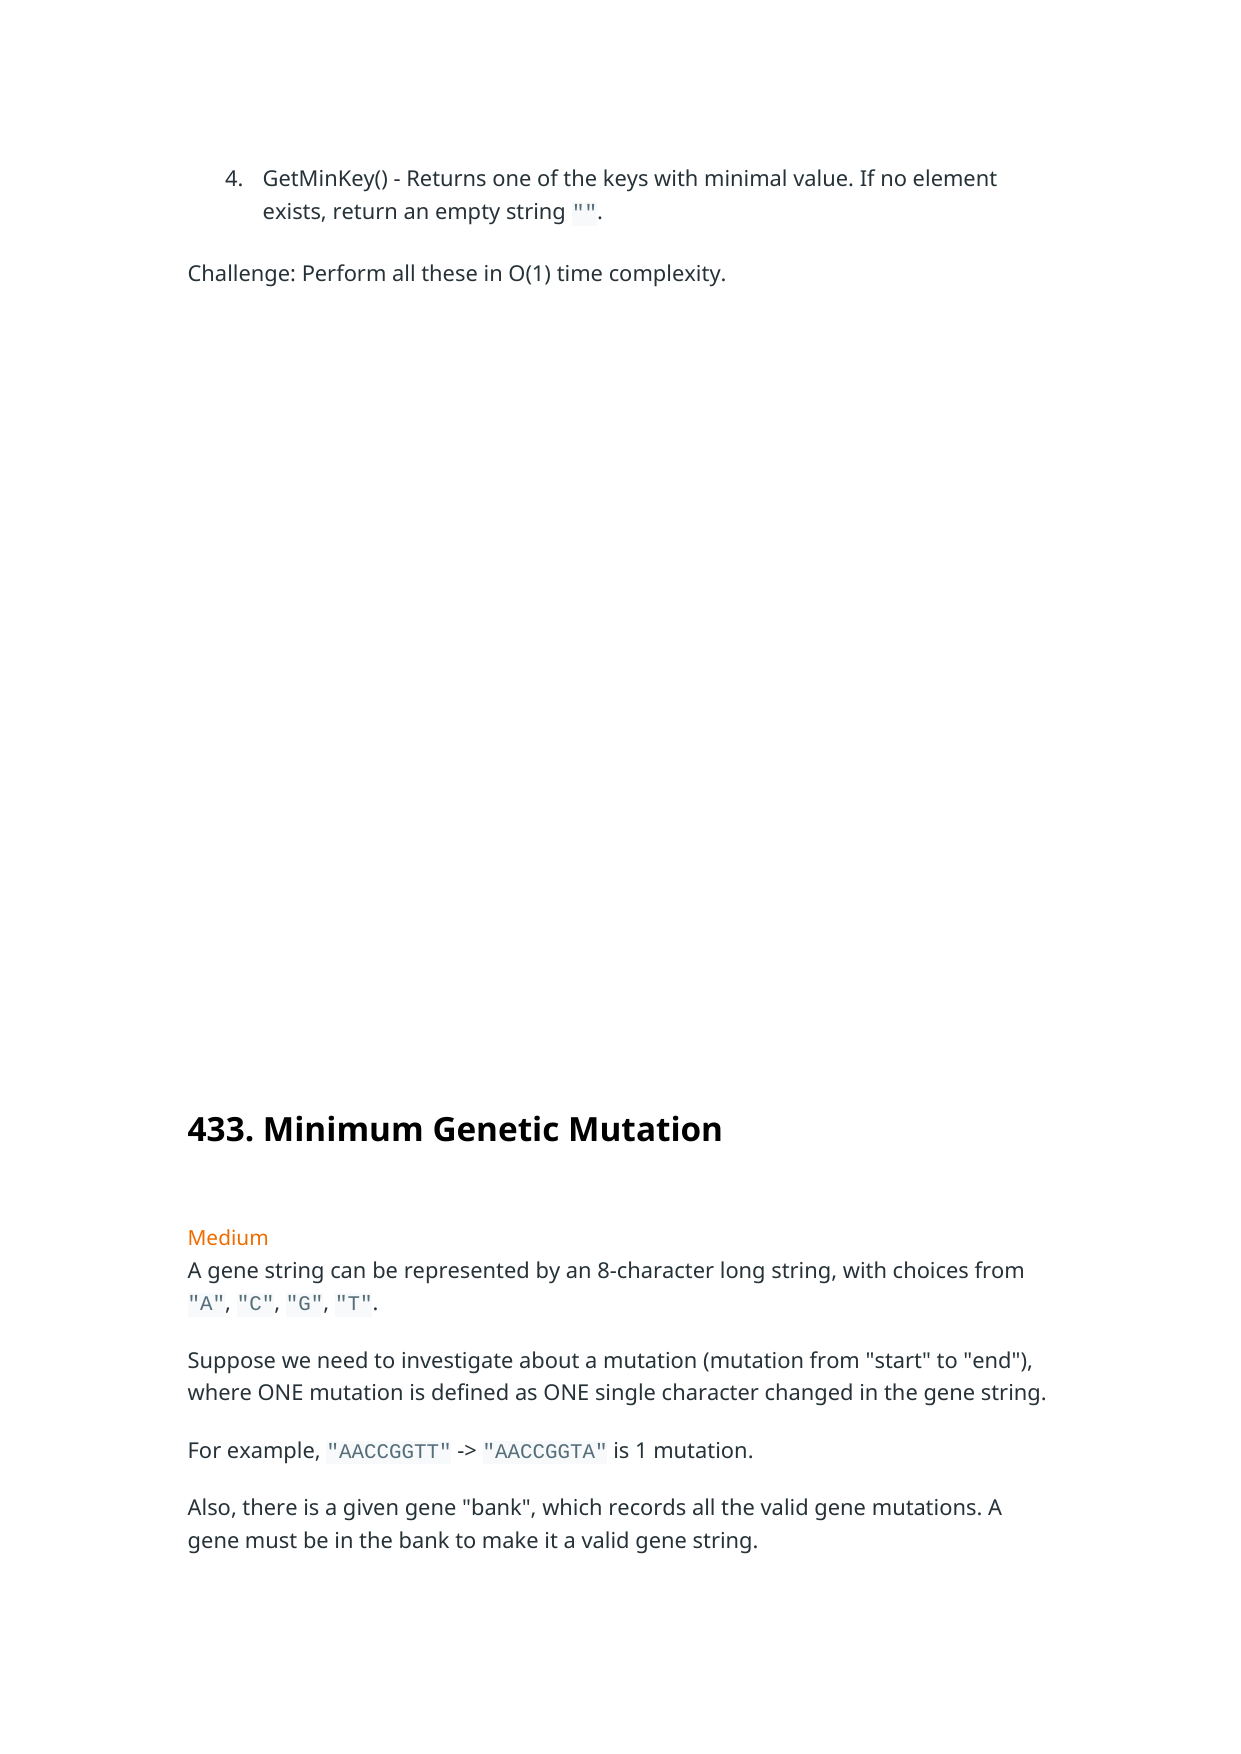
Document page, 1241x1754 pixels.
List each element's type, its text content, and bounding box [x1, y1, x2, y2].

list GetMinKey() - Returns one of the keys with minimal value. If no element exists, return an empty string "". [225, 162, 1053, 227]
text Challenge: Perform all these in O(1) time complexity. [187, 256, 1053, 289]
text Medium [187, 1221, 1053, 1253]
text Suppose we need to investigate about a mutation (mutation from "start" to "end"), where ONE mutation is defined as ONE single character changed in the gene string. [187, 1343, 1053, 1408]
text Also, there is a given gene "bank", which records all the valid gene mutations. A gene must be in the bank to make it a valid gene string. [187, 1491, 1053, 1556]
text For example, "AACCGGTT" -> "AACCGGTA" is 1 mutation. [187, 1433, 1053, 1466]
text A gene string can be represented by an 8-character long string, with choices from "A", "C", "G", "T". [187, 1253, 1053, 1318]
subtitle 433. Minimum Genetic Mutation [187, 1096, 1053, 1161]
